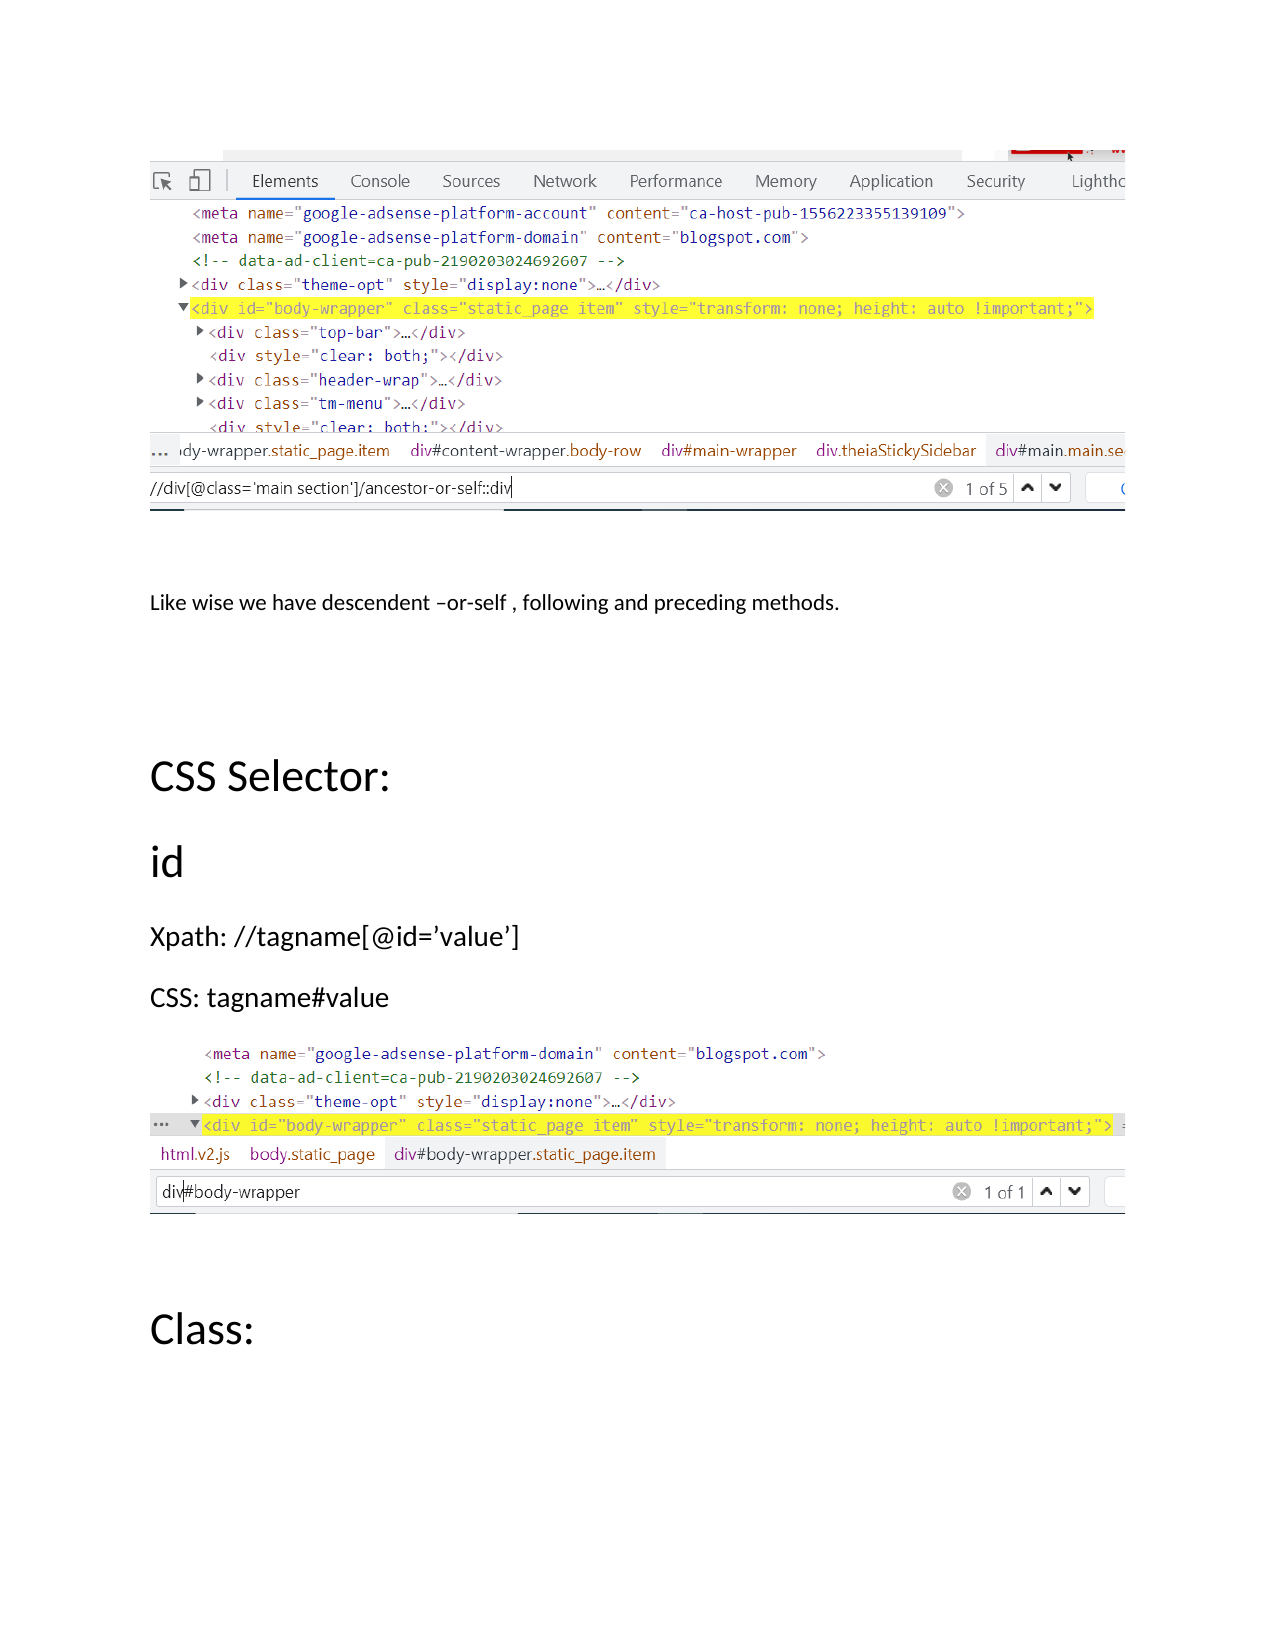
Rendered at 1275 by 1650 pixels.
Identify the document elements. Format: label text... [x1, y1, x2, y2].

text id [150, 832, 1125, 888]
text Class: [150, 1300, 1125, 1356]
picture [150, 1041, 1125, 1214]
text Xpath: //tagname[@id=’value’] [150, 918, 1125, 953]
text Like wise we have descendent –or-self , following and preceding methods. [150, 588, 1125, 616]
text CSS Selector: [150, 747, 1125, 803]
picture [150, 150, 1125, 511]
text CSS: tagname#value [150, 979, 1125, 1015]
